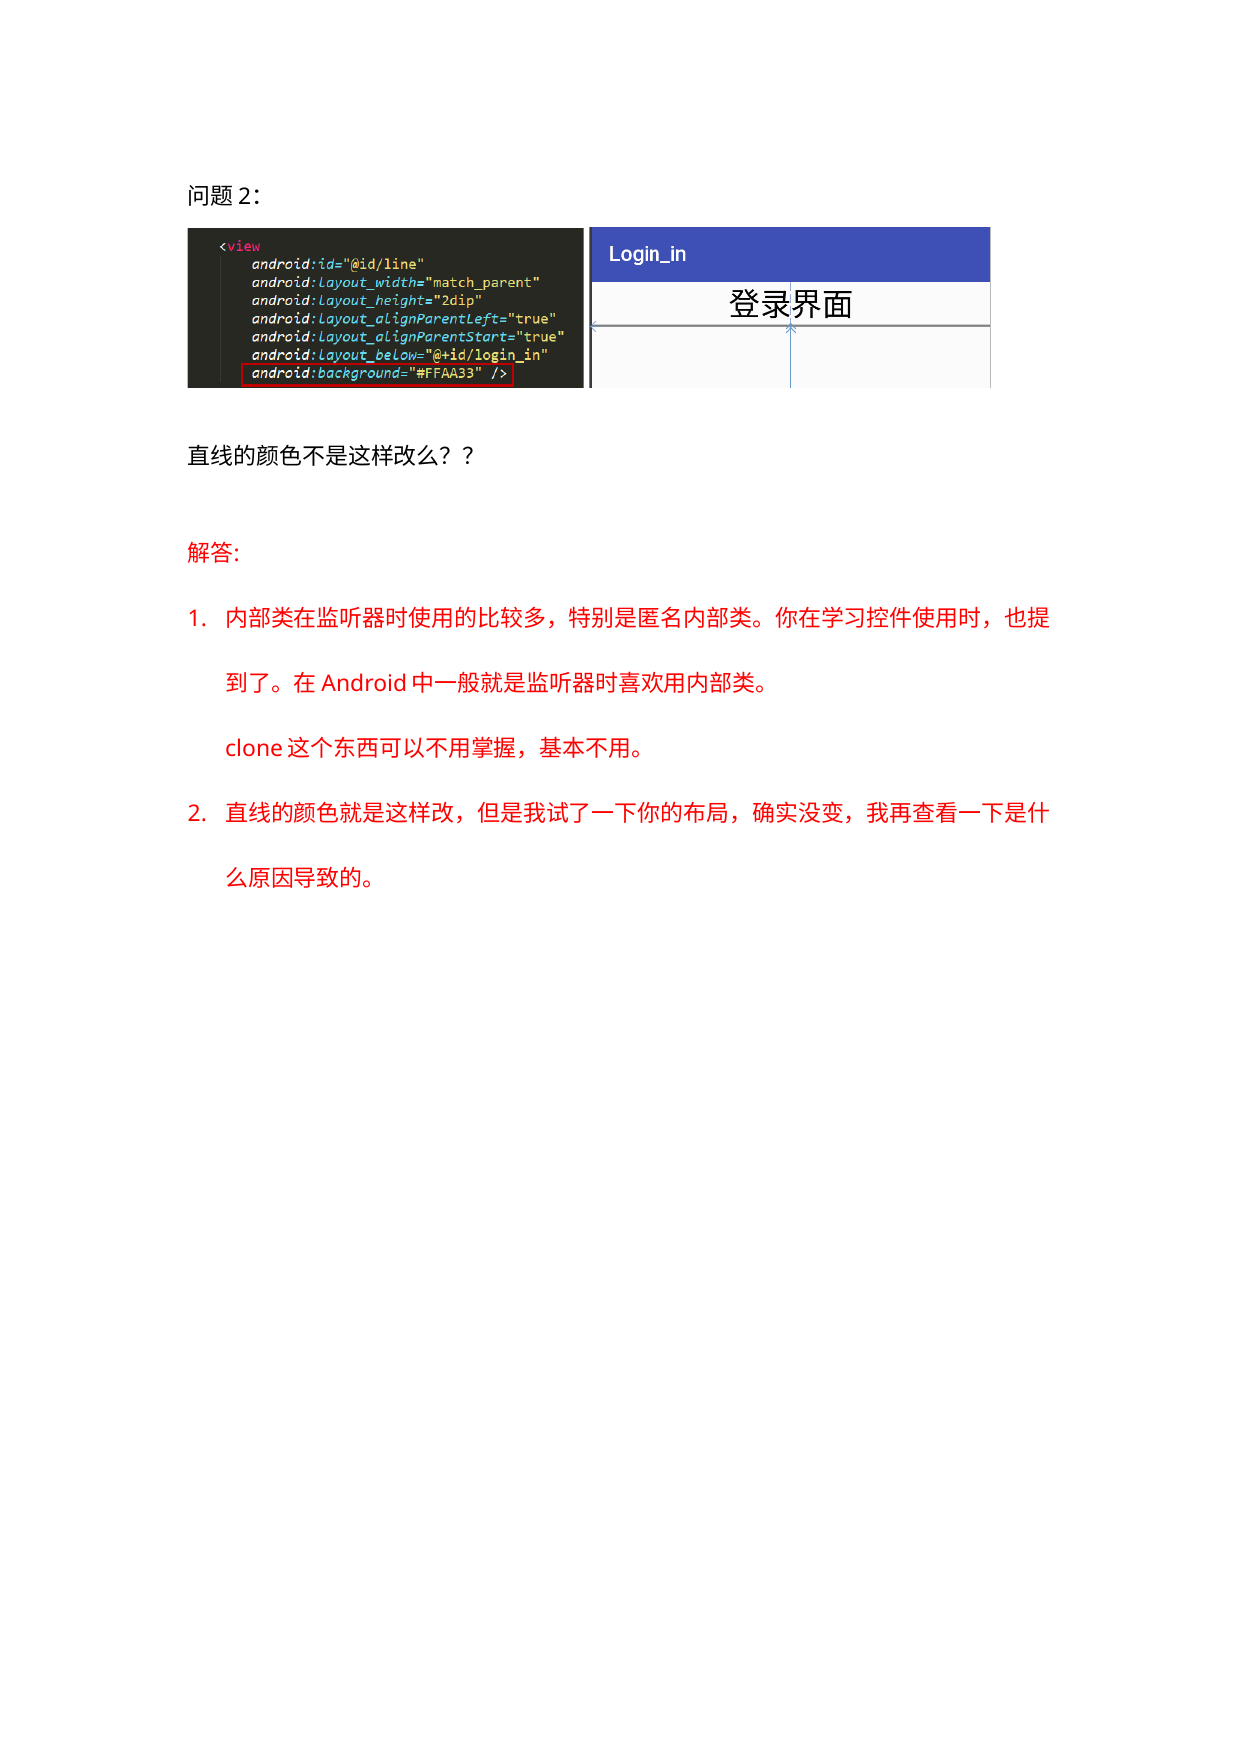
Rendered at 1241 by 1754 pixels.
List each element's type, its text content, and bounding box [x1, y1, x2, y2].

text 直线的颜色不是这样改么？？ [187, 422, 1053, 487]
list 直线的颜色就是这样改，但是我试了一下你的布局，确实没变，我再查看一下是什么原因导致的。 [187, 779, 1053, 909]
text 解答: [187, 519, 1053, 584]
text 问题2： [187, 162, 1053, 227]
list 内部类在监听器时使用的比较多，特别是匿名内部类。你在学习控件使用时，也提到了。在Android中一般就是监听器时喜欢用内部类。 [187, 584, 1053, 714]
picture [589, 227, 991, 388]
picture [187, 228, 584, 388]
list clone这个东西可以不用掌握，基本不用。 [225, 714, 1053, 779]
